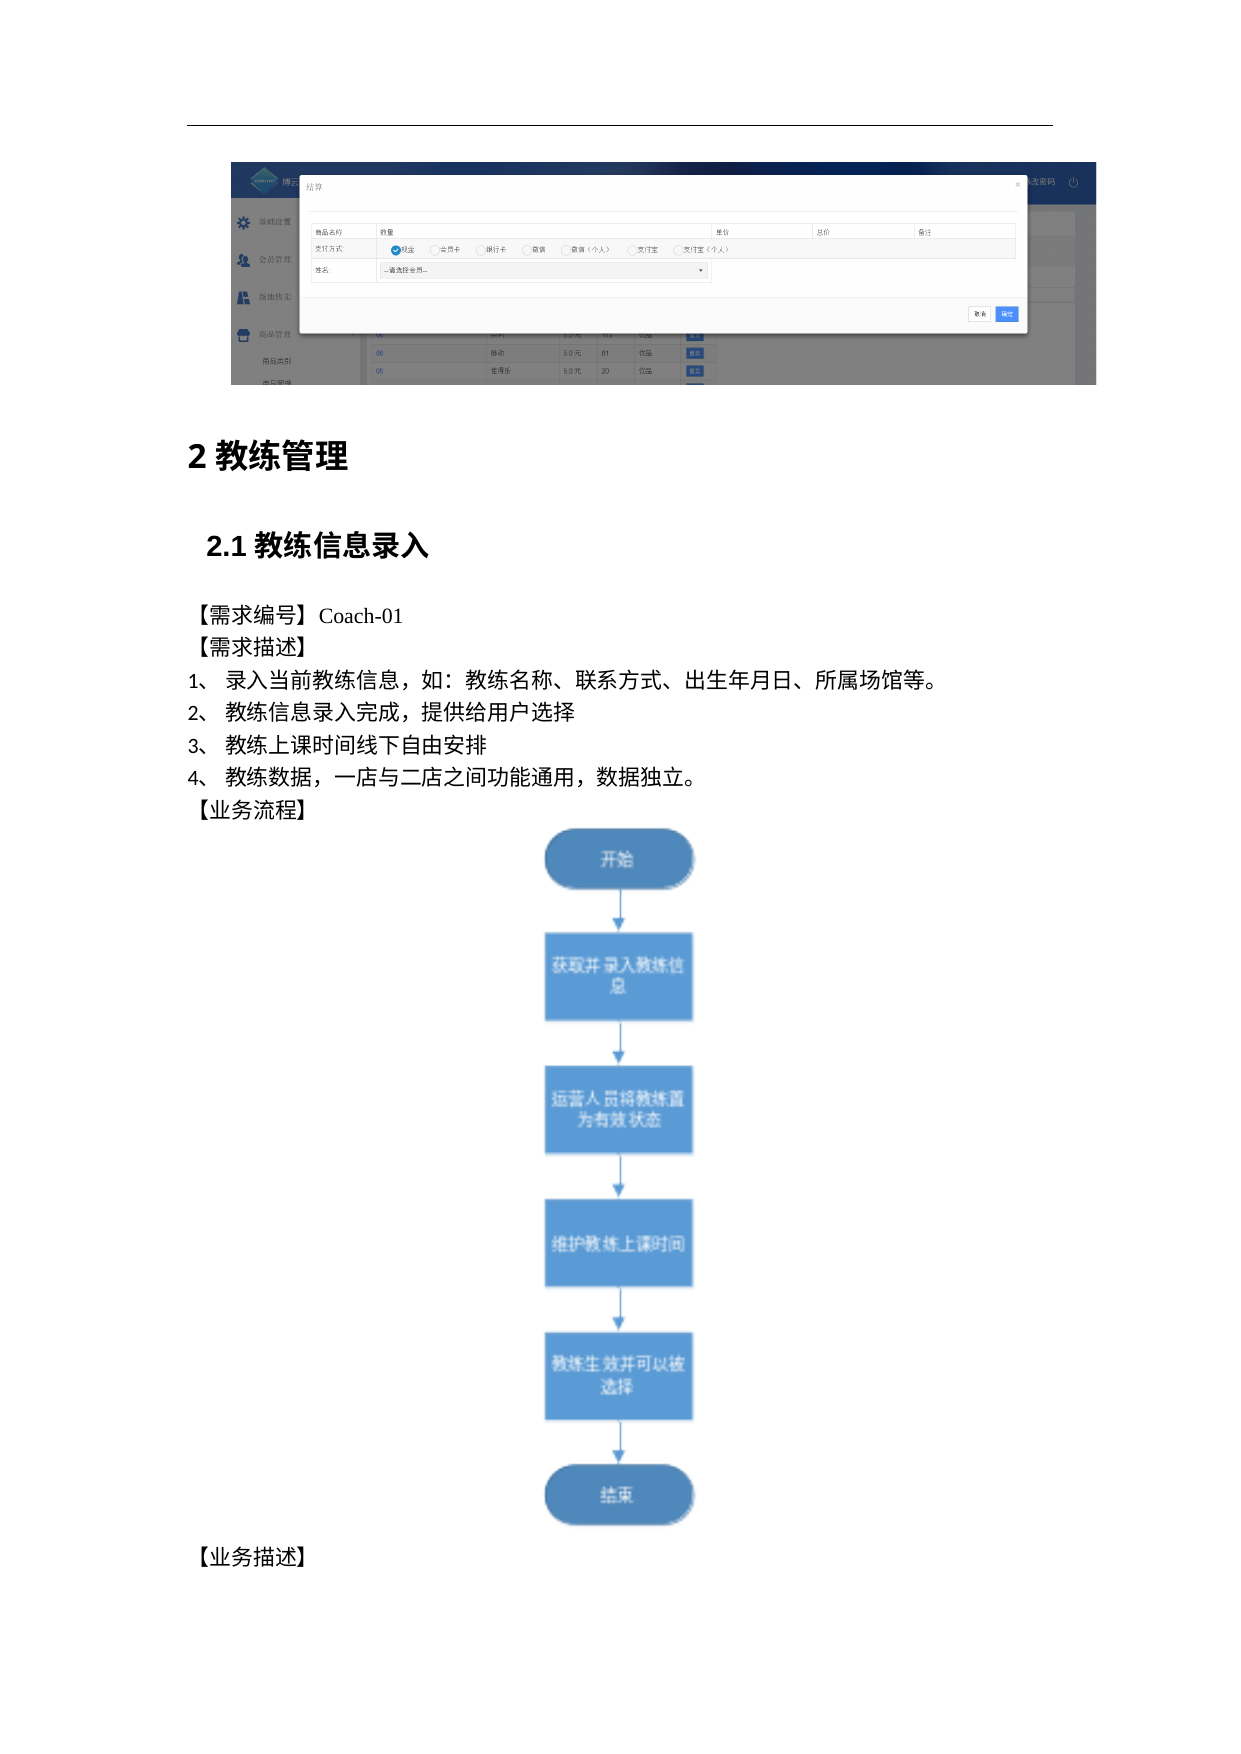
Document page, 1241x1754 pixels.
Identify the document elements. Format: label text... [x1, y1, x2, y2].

list 教练数据，一店与二店之间功能通用，数据独立。 [187, 760, 1053, 792]
subtitle 2 教练管理 [187, 422, 1053, 487]
text 【业务描述】 [187, 1540, 1053, 1572]
text 【需求编号】Coach-01 [187, 597, 1053, 630]
text 【业务流程】 [187, 792, 1053, 825]
subtitle 2.1 教练信息录入 [206, 511, 1053, 576]
picture [231, 162, 1097, 385]
list 录入当前教练信息，如：教练名称、联系方式、出生年月日、所属场馆等。 [187, 662, 1053, 695]
list 教练信息录入完成，提供给用户选择 [187, 695, 1053, 727]
list 教练上课时间线下自由安排 [187, 727, 1053, 760]
text 【需求描述】 [187, 630, 1053, 662]
